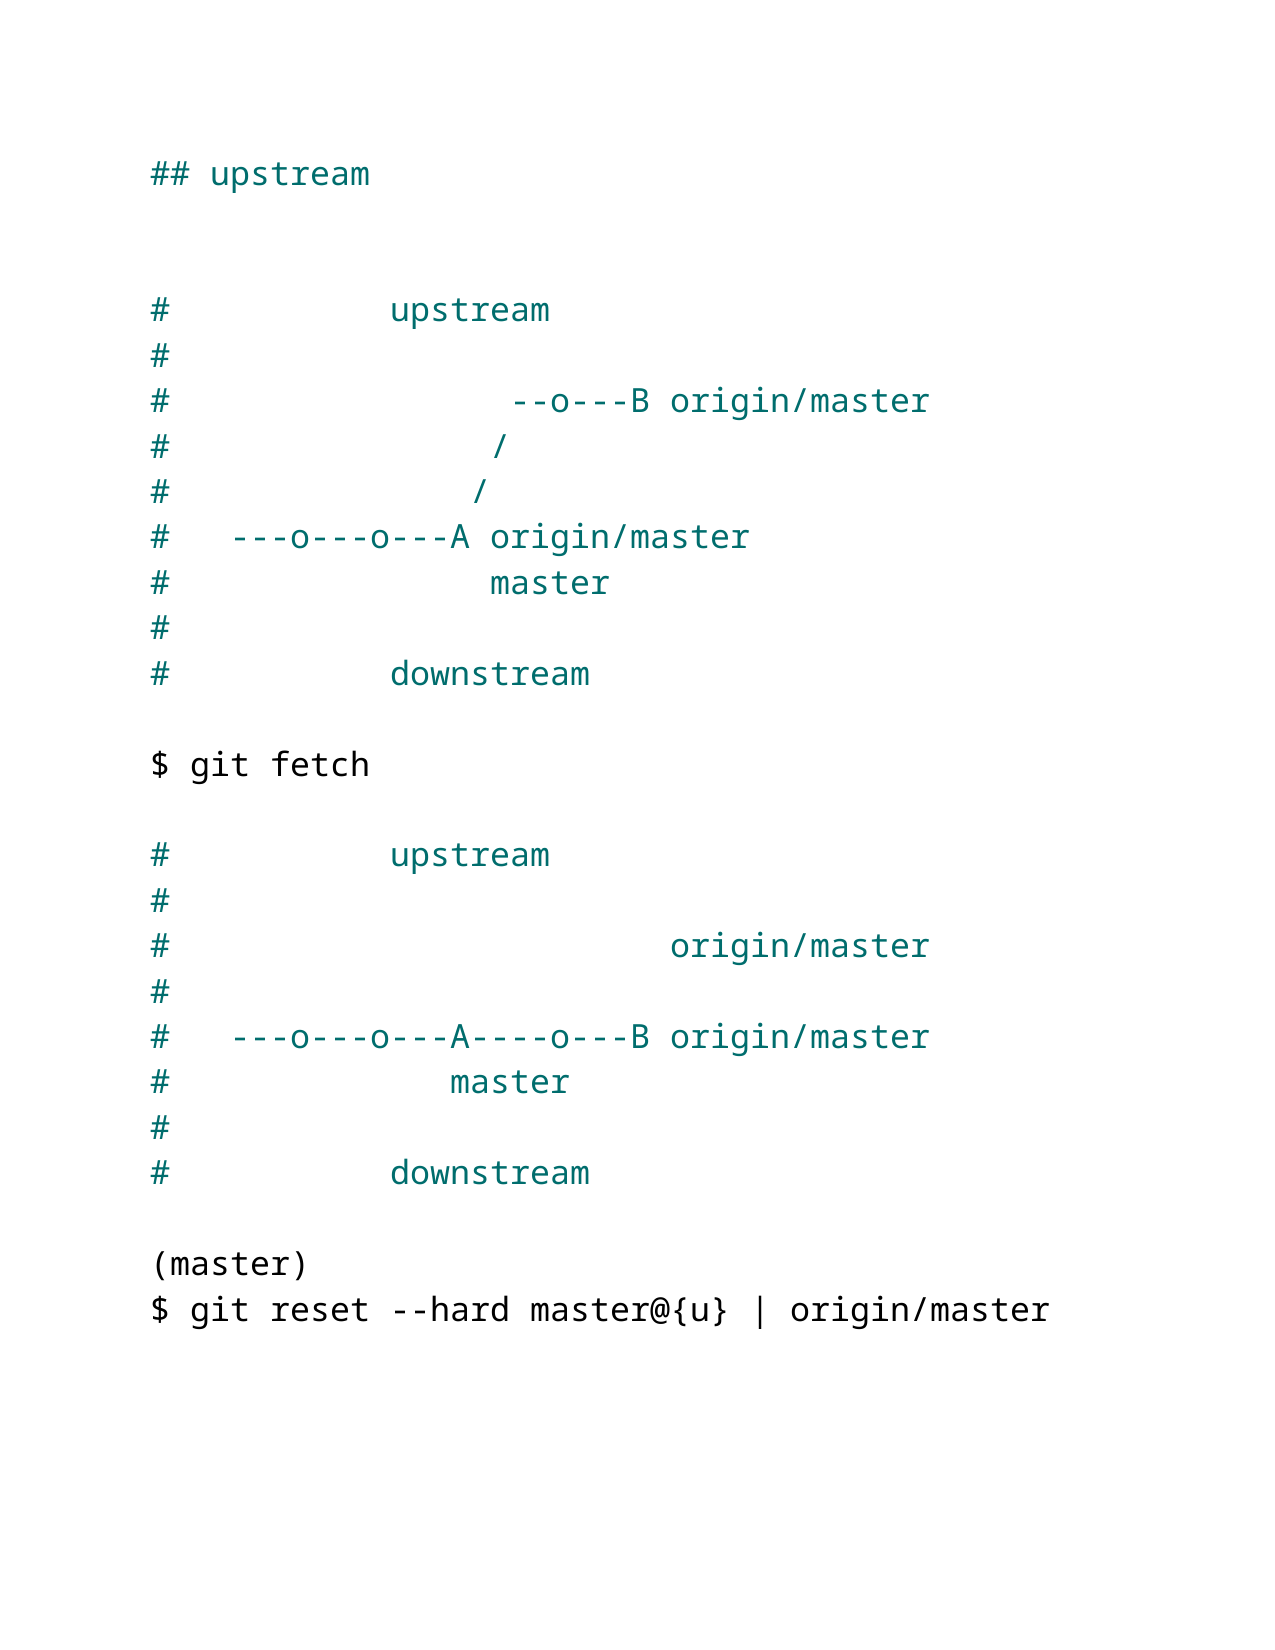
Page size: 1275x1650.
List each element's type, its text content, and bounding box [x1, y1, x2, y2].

text # [150, 877, 1125, 922]
text # upstream [150, 286, 1125, 332]
text $ git reset --hard master@{u} | origin/master [150, 1285, 1125, 1331]
text ## upstream [150, 150, 1125, 195]
text # / [150, 468, 1125, 513]
text # downstream [150, 1149, 1125, 1194]
text $ git fetch [150, 740, 1125, 786]
text # [150, 332, 1125, 377]
text # [150, 604, 1125, 649]
text # upstream [150, 831, 1125, 877]
text # master [150, 559, 1125, 604]
text # downstream [150, 649, 1125, 695]
text # ---o---o---A origin/master [150, 513, 1125, 559]
text # ---o---o---A----o---B origin/master [150, 1013, 1125, 1058]
text # / [150, 422, 1125, 468]
text # --o---B origin/master [150, 377, 1125, 422]
text # [150, 1104, 1125, 1149]
text # master [150, 1058, 1125, 1104]
text (master) [150, 1240, 1125, 1285]
text # origin/master [150, 922, 1125, 967]
text # [150, 967, 1125, 1013]
